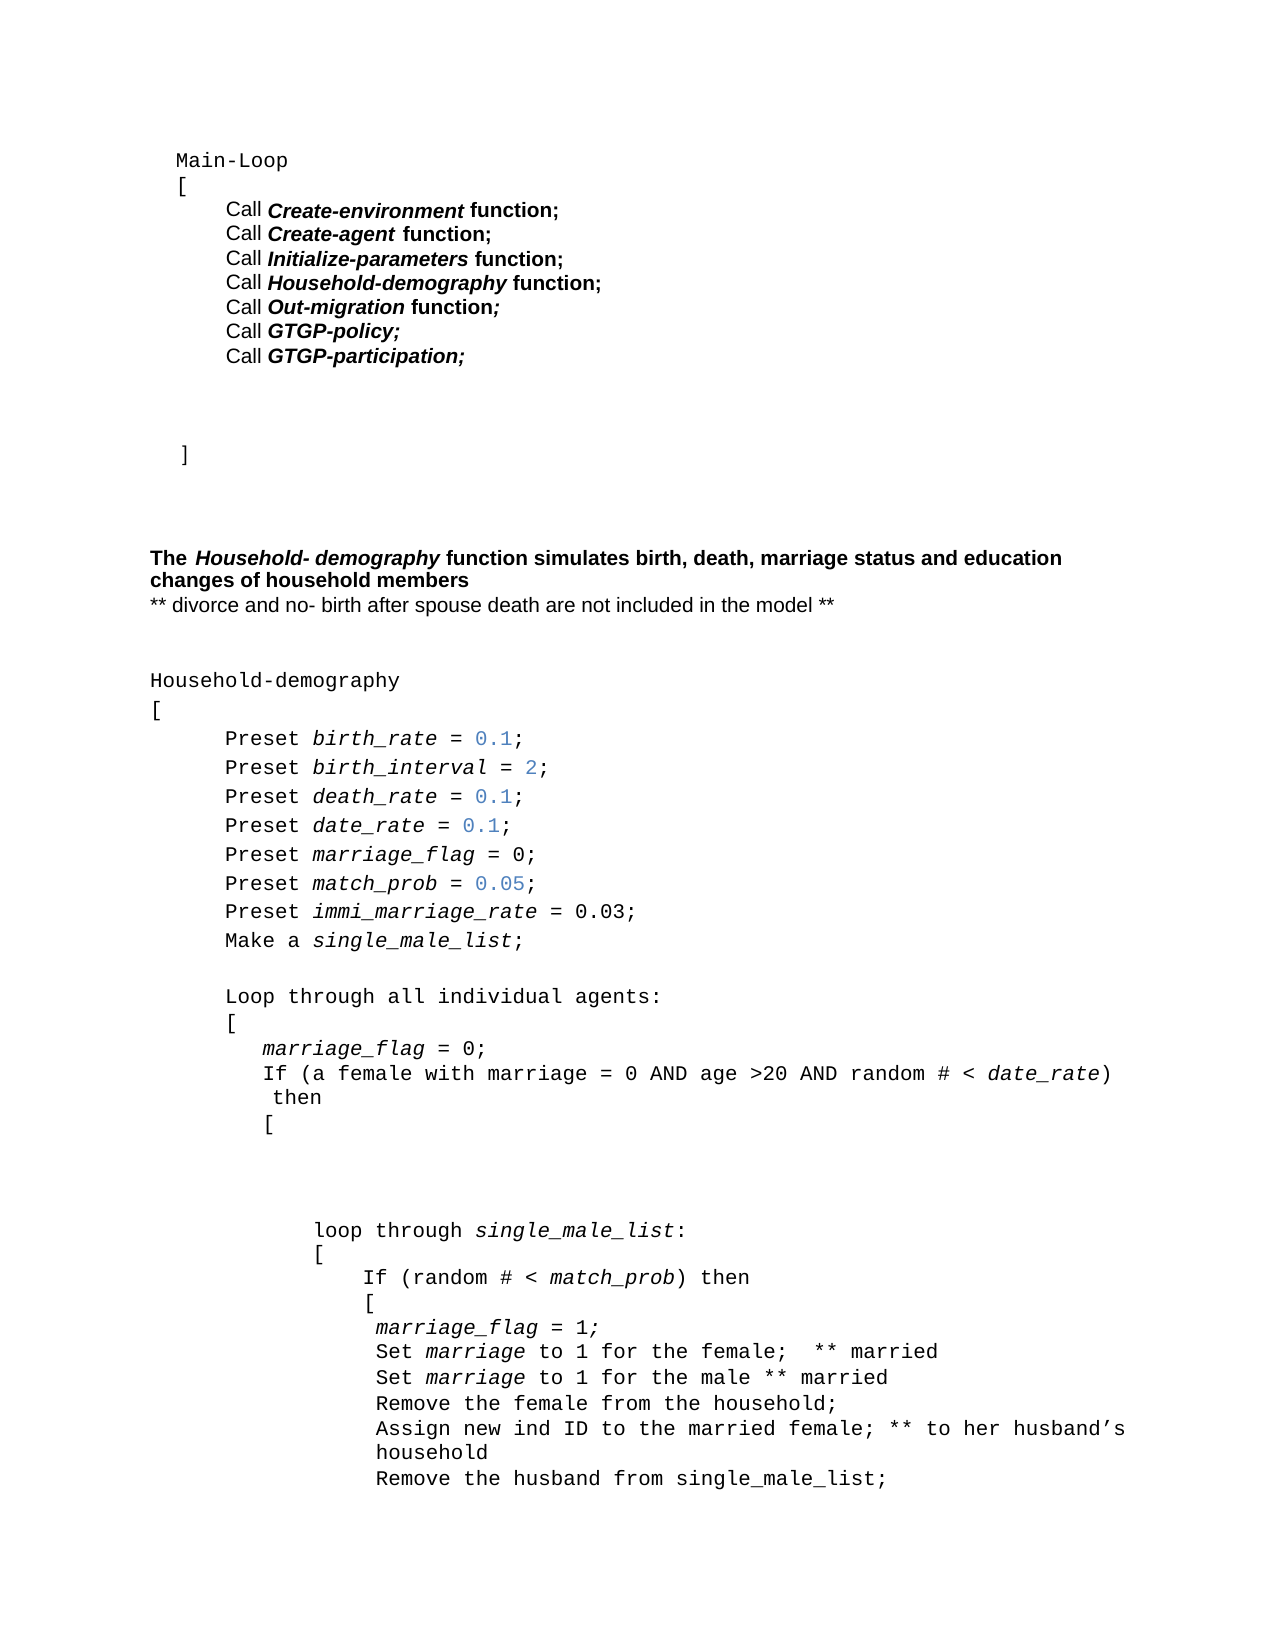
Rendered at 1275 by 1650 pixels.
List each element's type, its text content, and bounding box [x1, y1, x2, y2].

text Make a single_male_list; [150, 930, 1125, 954]
text Preset birth_rate = 0.1; [150, 728, 1125, 751]
text Main-Loop [176, 150, 1127, 174]
text ] [150, 441, 1125, 469]
text Assign new ind ID to the married female; ** to her husband’s household [376, 1418, 1127, 1466]
text Call Create-environment function; [176, 199, 1127, 222]
text Call GTGP-policy; [176, 321, 1127, 343]
text Remove the female from the household; [376, 1393, 1127, 1416]
text [ [150, 1243, 1127, 1267]
text Call Household-demography function; [176, 272, 1127, 295]
text The Household- demography function simulates birth, death, marriage status and education changes of household members [150, 547, 1127, 592]
text marriage_flag = 1; [326, 1316, 1127, 1339]
text Remove the husband from single_male_list; [376, 1468, 1127, 1491]
text Preset immi_marriage_rate = 0.03; [150, 901, 1125, 925]
text [ [150, 1012, 1127, 1036]
text [ [326, 1292, 1127, 1315]
text ** divorce and no- birth after spouse death are not included in the model ** [150, 594, 1127, 617]
text Call Initialize-parameters function; [176, 248, 1127, 271]
text Call Out-migration function; [176, 296, 1127, 319]
text If (random # < match_prob) then [150, 1267, 1127, 1291]
text Call GTGP-participation; [176, 345, 1127, 368]
text If (a female with marriage = 0 AND age >20 AND random # < date_rate) then [150, 1063, 1127, 1111]
text Preset death_rate = 0.1; [150, 786, 1125, 809]
text [ [150, 699, 1125, 722]
text Set marriage to 1 for the female; ** married [376, 1341, 1127, 1365]
text [ [150, 1113, 1127, 1136]
text marriage_flag = 0; [150, 1038, 1127, 1061]
text Household-demography [150, 670, 1125, 693]
text [ [176, 175, 1127, 198]
text Set marriage to 1 for the male ** married [376, 1367, 1127, 1391]
text Call Create-agent function; [176, 223, 1127, 246]
text Preset date_rate = 0.1; [150, 814, 1125, 838]
text Preset marriage_flag = 0; [150, 843, 1125, 867]
text Preset match_prob = 0.05; [150, 872, 1125, 896]
text Preset birth_interval = 2; [150, 757, 1125, 780]
text loop through single_male_list: [150, 1219, 1127, 1243]
text Loop through all individual agents: [150, 986, 1127, 1010]
